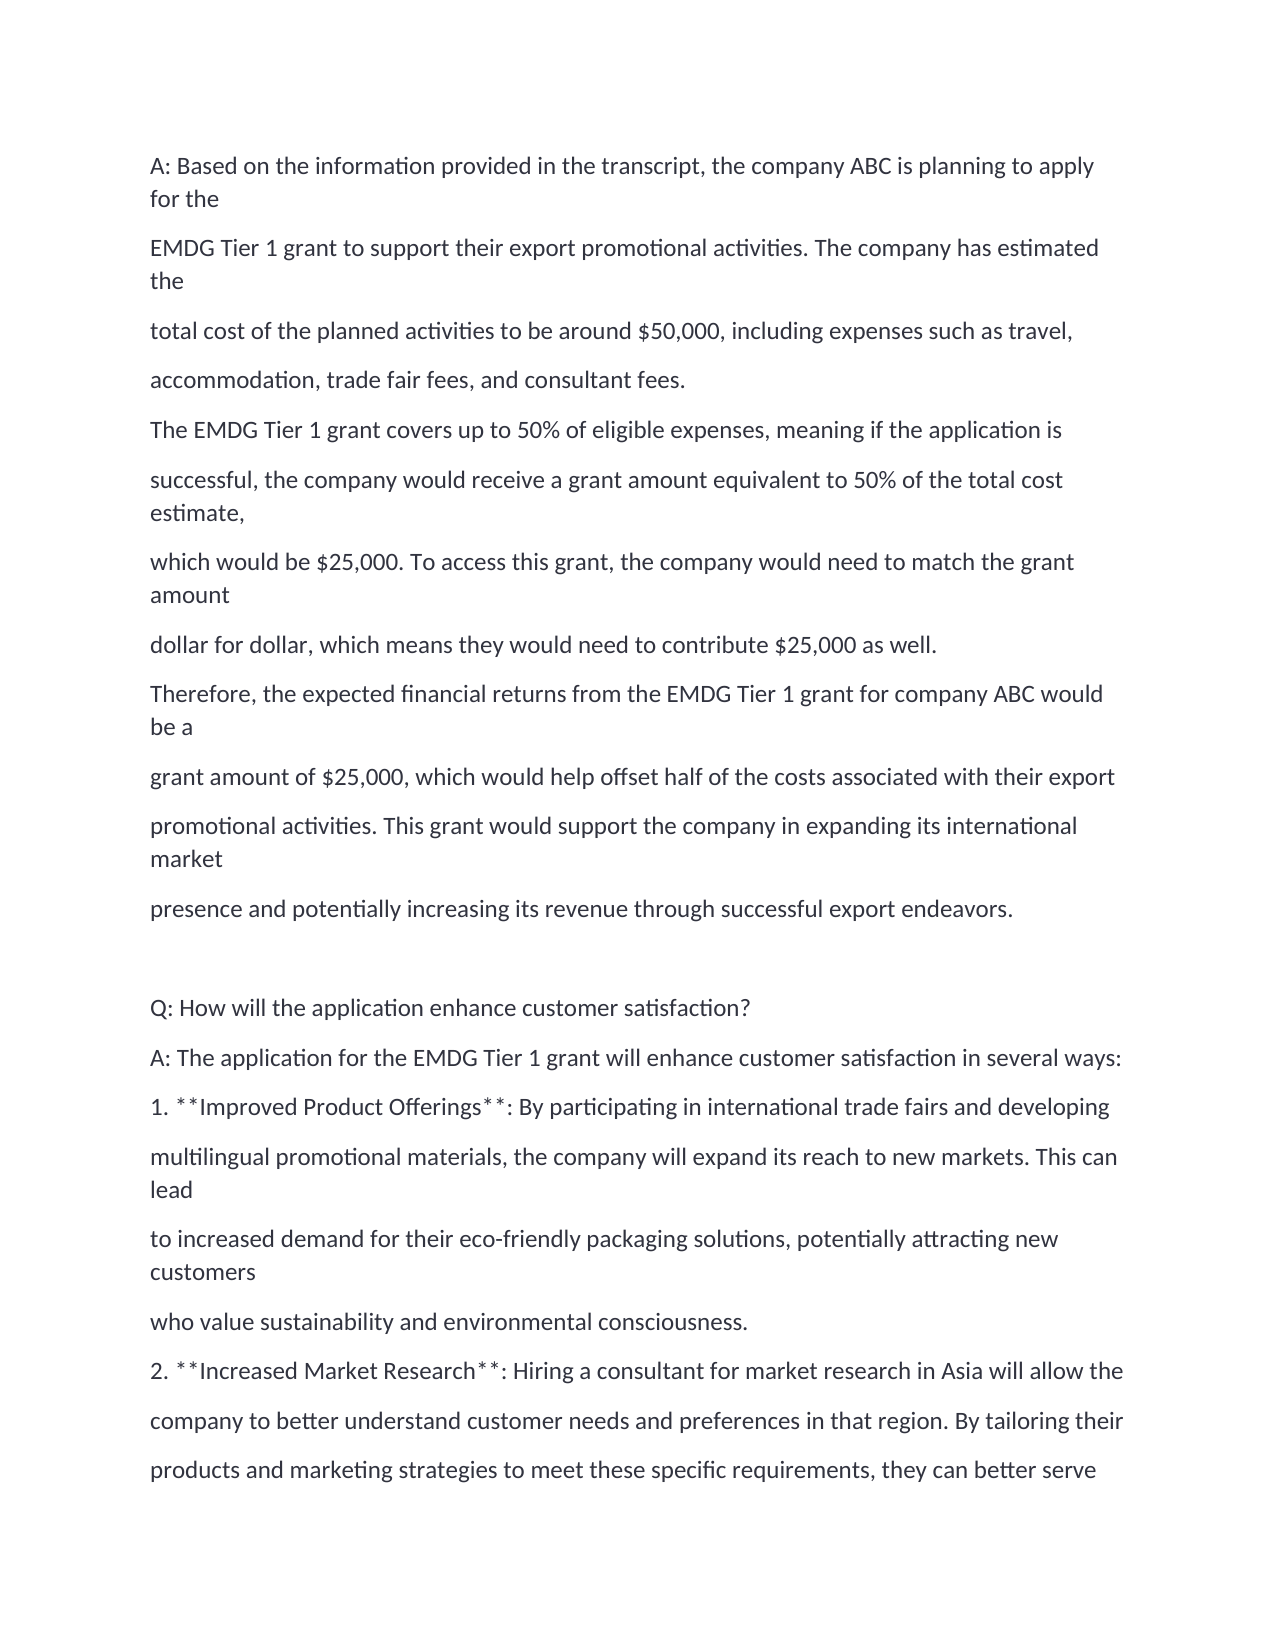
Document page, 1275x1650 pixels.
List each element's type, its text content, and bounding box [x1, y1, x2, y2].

text which would be $25,000. To access this grant, the company would need to match the grant amount [150, 546, 1125, 610]
text products and marketing strategies to meet these specific requirements, they can better serve [150, 1454, 1125, 1485]
text successful, the company would receive a grant amount equivalent to 50% of the total cost estimate, [150, 464, 1125, 527]
text to increased demand for their eco-friendly packaging solutions, potentially attracting new customers [150, 1223, 1125, 1287]
text presence and potentially increasing its revenue through successful export endeavors. [150, 893, 1125, 923]
text Therefore, the expected financial returns from the EMDG Tier 1 grant for company ABC would be a [150, 678, 1125, 742]
text A: The application for the EMDG Tier 1 grant will enhance customer satisfaction in several ways: [150, 1042, 1125, 1072]
text multilingual promotional materials, the company will expand its reach to new markets. This can lead [150, 1141, 1125, 1204]
text promotional activities. This grant would support the company in expanding its international market [150, 810, 1125, 874]
text who value sustainability and environmental consciousness. [150, 1306, 1125, 1336]
text Q: How will the application enhance customer satisfaction? [150, 992, 1125, 1023]
text dollar for dollar, which means they would need to contribute $25,000 as well. [150, 629, 1125, 659]
text A: Based on the information provided in the transcript, the company ABC is planning to apply for the [150, 150, 1125, 213]
text grant amount of $25,000, which would help offset half of the costs associated with their export [150, 761, 1125, 791]
text total cost of the planned activities to be around $50,000, including expenses such as travel, [150, 315, 1125, 346]
text 2. **Increased Market Research**: Hiring a consultant for market research in Asia will allow the [150, 1355, 1125, 1386]
text The EMDG Tier 1 grant covers up to 50% of eligible expenses, meaning if the application is [150, 414, 1125, 445]
text company to better understand customer needs and preferences in that region. By tailoring their [150, 1405, 1125, 1436]
text accommodation, trade fair fees, and consultant fees. [150, 364, 1125, 395]
text 1. **Improved Product Offerings**: By participating in international trade fairs and developing [150, 1091, 1125, 1122]
text EMDG Tier 1 grant to support their export promotional activities. The company has estimated the [150, 232, 1125, 296]
